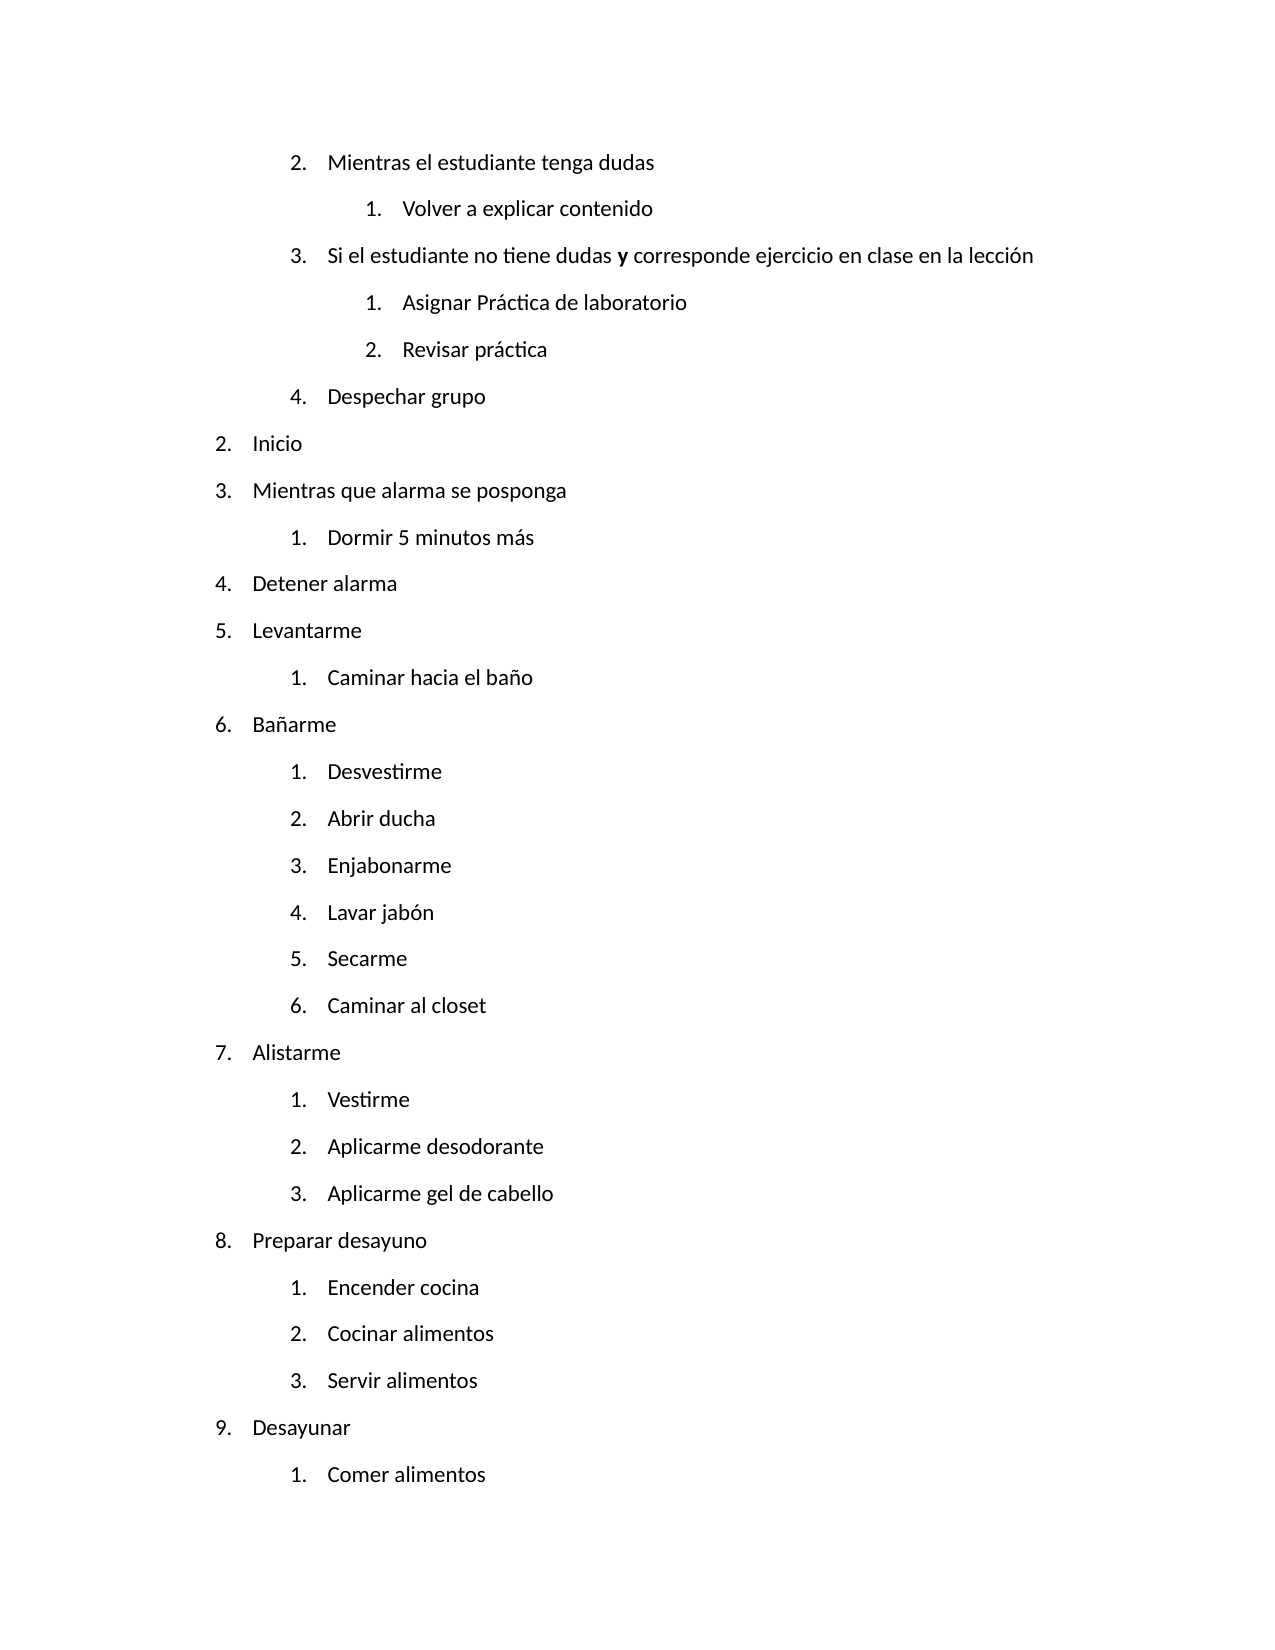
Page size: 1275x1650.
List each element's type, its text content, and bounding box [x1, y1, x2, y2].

list Si el estudiante no tiene dudas y corresponde ejercicio en clase en la lección [290, 241, 1098, 269]
list Dormir 5 minutos más [290, 523, 1098, 551]
list Cocinar alimentos [290, 1319, 1098, 1347]
list Encender cocina [290, 1273, 1098, 1301]
list Caminar hacia el baño [290, 663, 1098, 691]
list Caminar al closet [290, 991, 1098, 1019]
list Vestirme [290, 1085, 1098, 1113]
list Mientras que alarma se posponga [215, 476, 1098, 504]
list Enjabonarme [290, 851, 1098, 879]
list Bañarme [215, 710, 1098, 738]
list Servir alimentos [290, 1366, 1098, 1394]
list Preparar desayuno [215, 1226, 1098, 1254]
list Volver a explicar contenido [365, 194, 1098, 222]
list Aplicarme gel de cabello [290, 1179, 1098, 1207]
list Comer alimentos [290, 1460, 1098, 1488]
list Detener alarma [215, 569, 1098, 597]
list Desvestirme [290, 757, 1098, 785]
list Asignar Práctica de laboratorio [365, 288, 1098, 316]
list Desayunar [215, 1413, 1098, 1441]
list Revisar práctica [365, 335, 1098, 363]
list Secarme [290, 944, 1098, 972]
list Lavar jabón [290, 898, 1098, 926]
list Despechar grupo [290, 382, 1098, 410]
list Alistarme [215, 1038, 1098, 1066]
list Mientras el estudiante tenga dudas [290, 148, 1098, 176]
list Aplicarme desodorante [290, 1132, 1098, 1160]
list Levantarme [215, 616, 1098, 644]
list Inicio [215, 429, 1098, 457]
list Abrir ducha [290, 804, 1098, 832]
